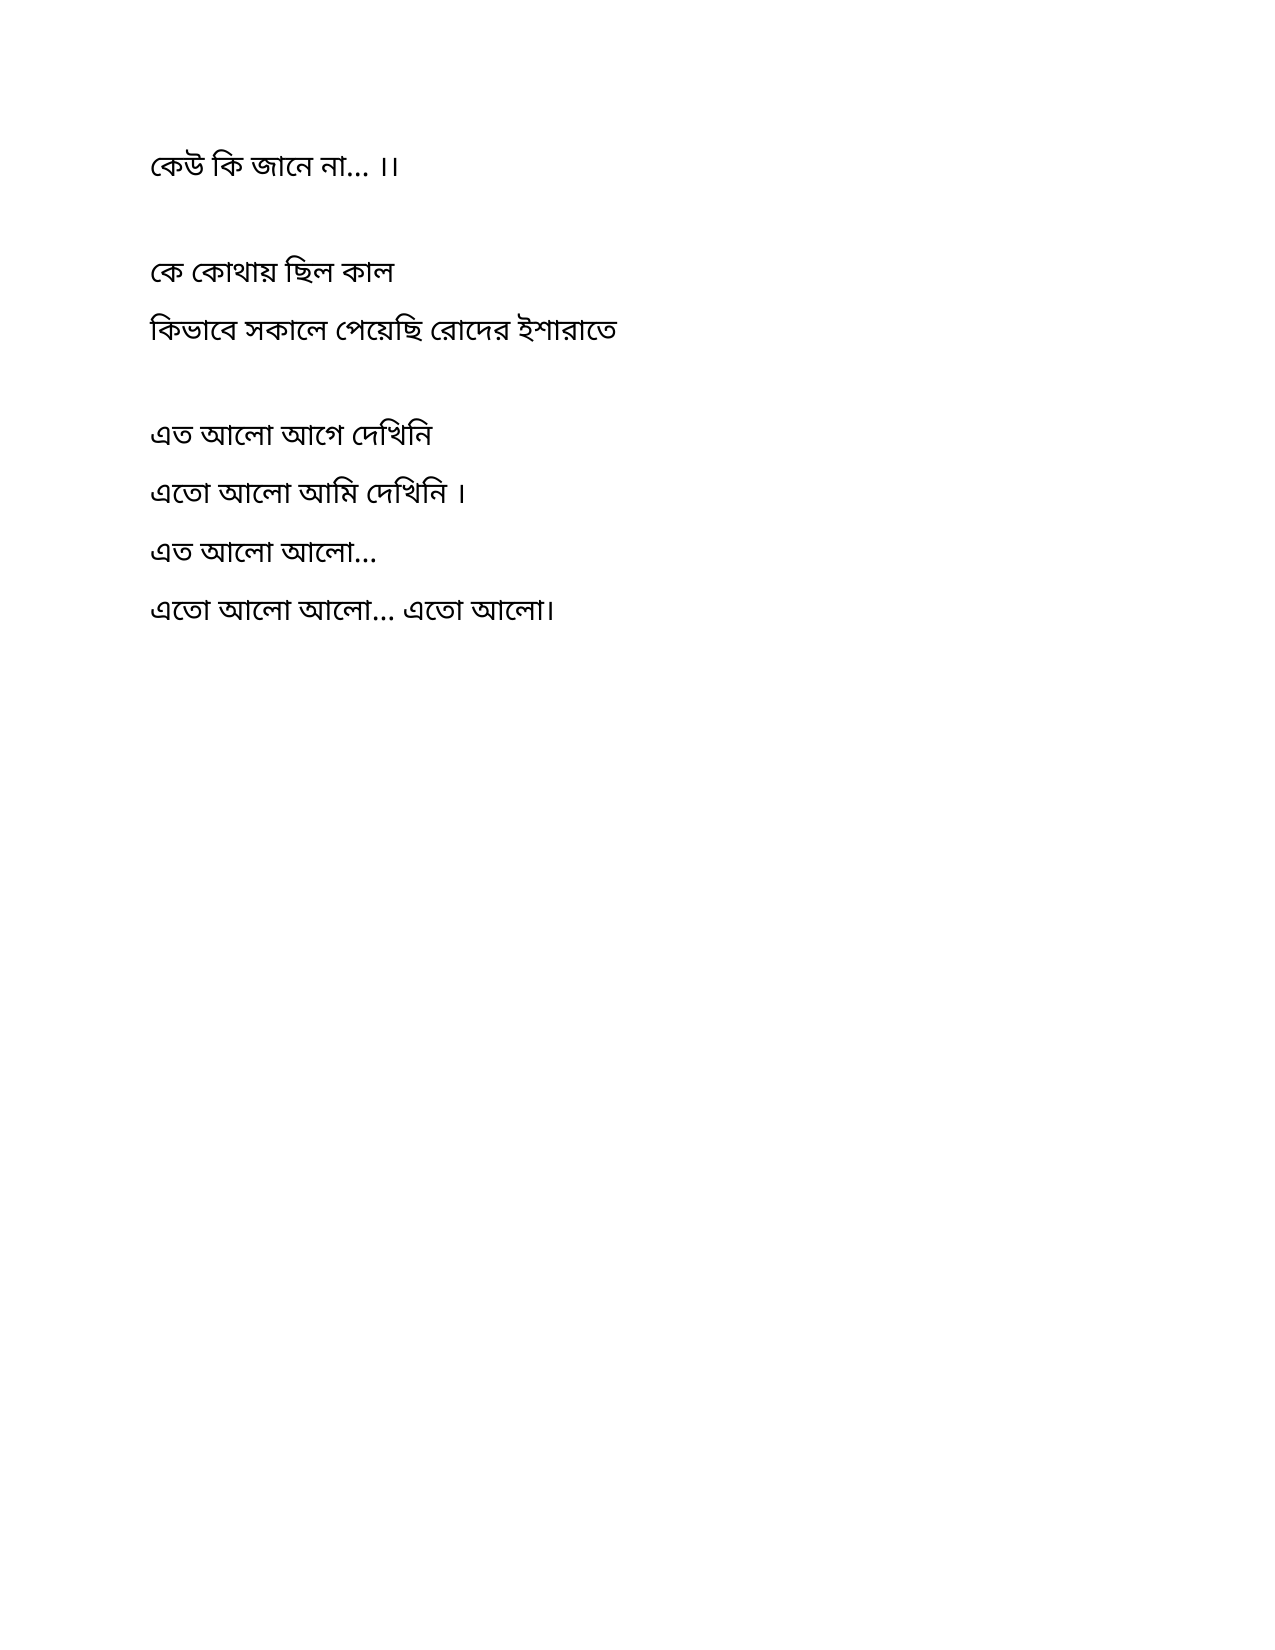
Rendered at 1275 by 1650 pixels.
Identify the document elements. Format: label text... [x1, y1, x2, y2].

text এতো আলো আলো… এতো আলো। [150, 594, 1125, 632]
text কেউ কি জানে না… ।। [150, 150, 1125, 189]
text এতো আলো আমি দেখিনি । [150, 477, 1125, 516]
text এত আলো আলো… [150, 535, 1125, 574]
text কিভাবে সকালে পেয়েছি রোদের ইশারাতে [150, 313, 1125, 352]
text এত আলো আগে দেখিনি [150, 419, 1125, 457]
text কে কোথায় ছিল কাল [150, 255, 1125, 294]
